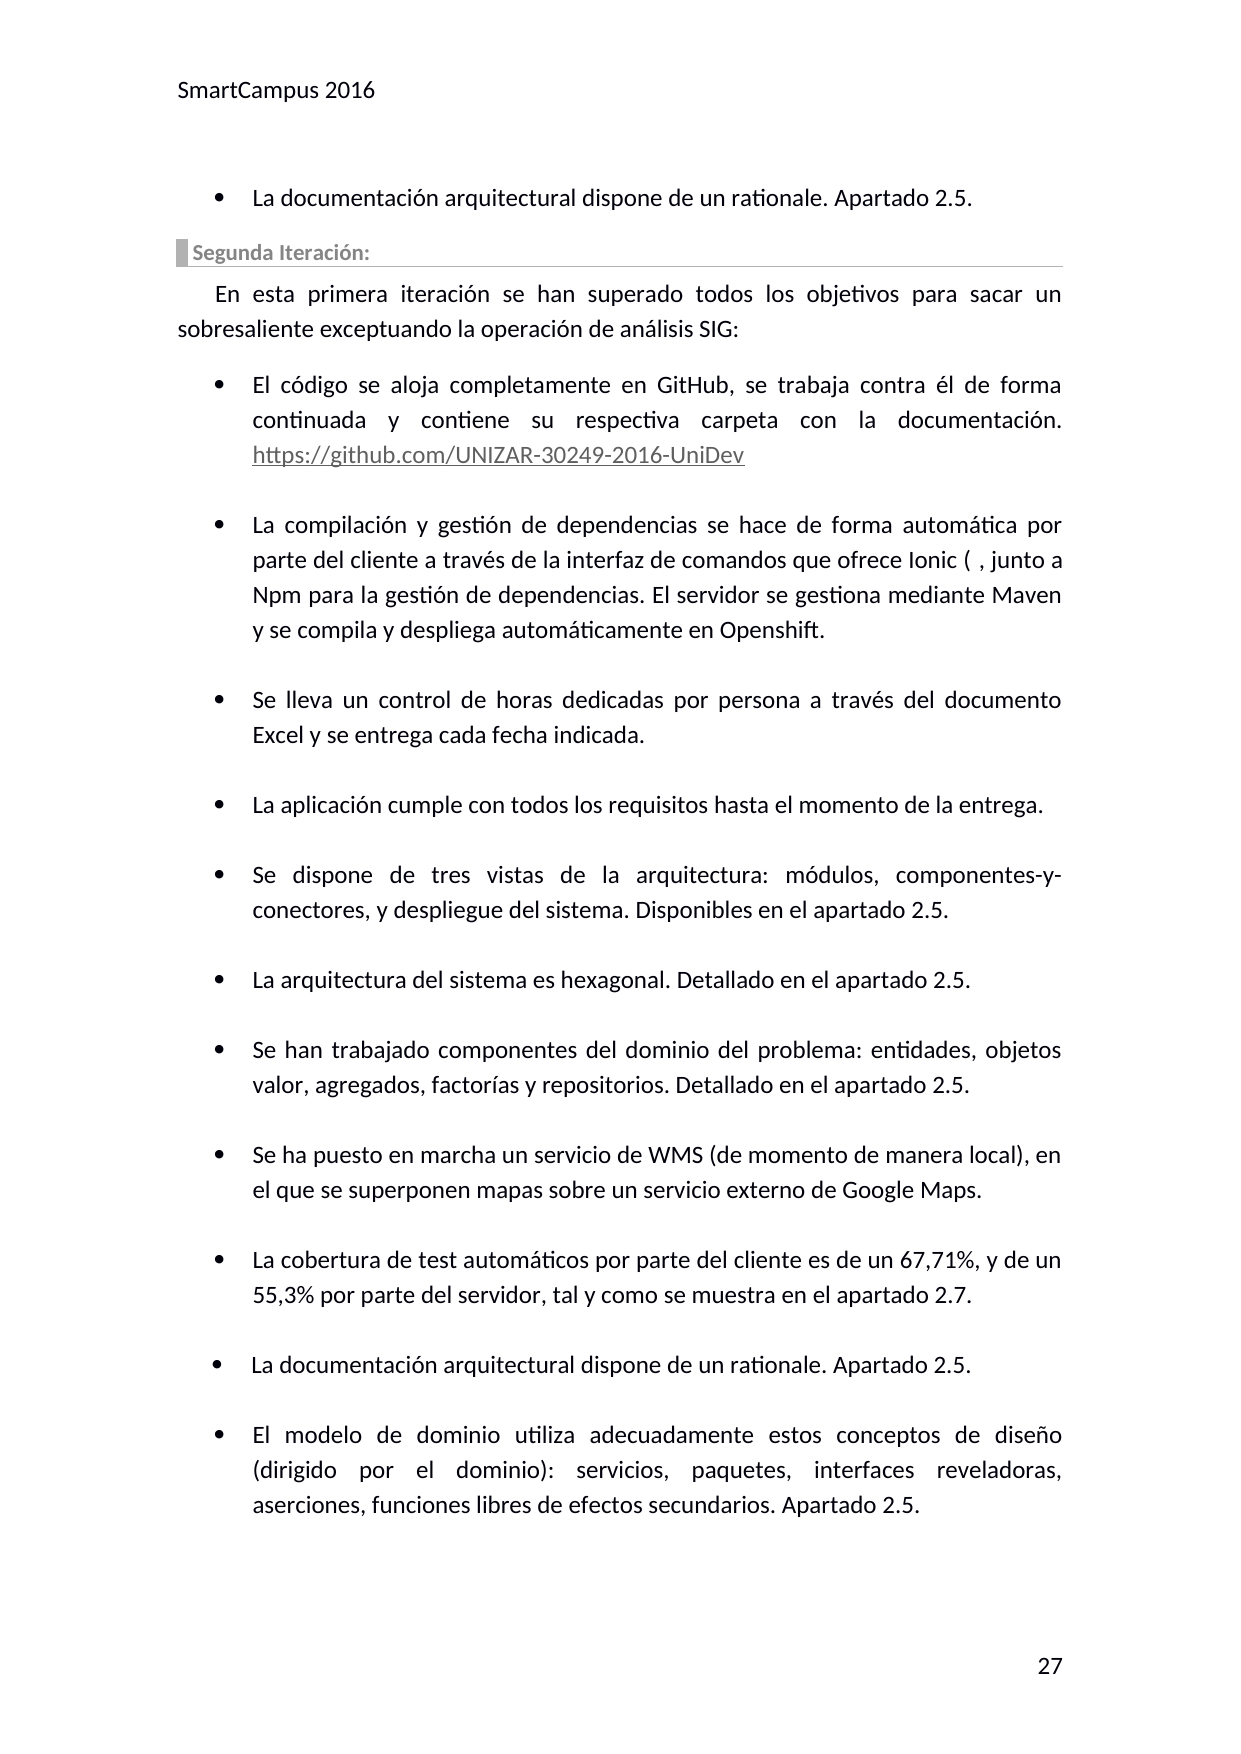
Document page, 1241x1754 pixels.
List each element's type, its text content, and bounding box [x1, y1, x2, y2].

list Se han trabajado componentes del dominio del problema: entidades, objetos valor, agregados, factorías y repositorios. Detallado en el apartado 2.5. [215, 1034, 1063, 1099]
text En esta primera iteración se han superado todos los objetivos para sacar un sobresaliente exceptuando la operación de análisis SIG: [177, 278, 1063, 343]
list Se dispone de tres vistas de la arquitectura: módulos, componentes-y-conectores, y despliegue del sistema. Disponibles en el apartado 2.5. [215, 859, 1063, 924]
subtitle Segunda Iteración: [176, 238, 1063, 266]
list La compilación y gestión de dependencias se hace de forma automática por parte del cliente a través de la interfaz de comandos que ofrece Ionic (http://ionicframework.com/getting-started/) , junto a Npm para la gestión de dependencias. El servidor se gestiona mediante Maven y se compila y despliega automáticamente en Openshift. [215, 509, 1063, 644]
list La documentación arquitectural dispone de un rationale. Apartado 2.5. [213, 1349, 1063, 1379]
list La documentación arquitectural dispone de un rationale. Apartado 2.5. [215, 183, 1063, 213]
list Se ha puesto en marcha un servicio de WMS (de momento de manera local), en el que se superponen mapas sobre un servicio externo de Google Maps. [215, 1139, 1063, 1204]
list La aplicación cumple con todos los requisitos hasta el momento de la entrega. [215, 789, 1063, 819]
list La arquitectura del sistema es hexagonal. Detallado en el apartado 2.5. [215, 964, 1063, 994]
list El código se aloja completamente en GitHub, se trabaja contra él de forma continuada y contiene su respectiva carpeta con la documentación. https://github.com/UNIZAR-30249-2016-UniDevhttps://github.com/UNIZAR-30249-2016-UniDev [215, 369, 1063, 469]
list La cobertura de test automáticos por parte del cliente es de un 67,71%, y de un 55,3% por parte del servidor, tal y como se muestra en el apartado 2.7. [215, 1244, 1063, 1309]
list Se lleva un control de horas dedicadas por persona a través del documento Excel y se entrega cada fecha indicada. [215, 684, 1063, 749]
list El modelo de dominio utiliza adecuadamente estos conceptos de diseño (dirigido por el dominio): servicios, paquetes, interfaces reveladoras, aserciones, funciones libres de efectos secundarios. Apartado 2.5. [215, 1419, 1063, 1519]
